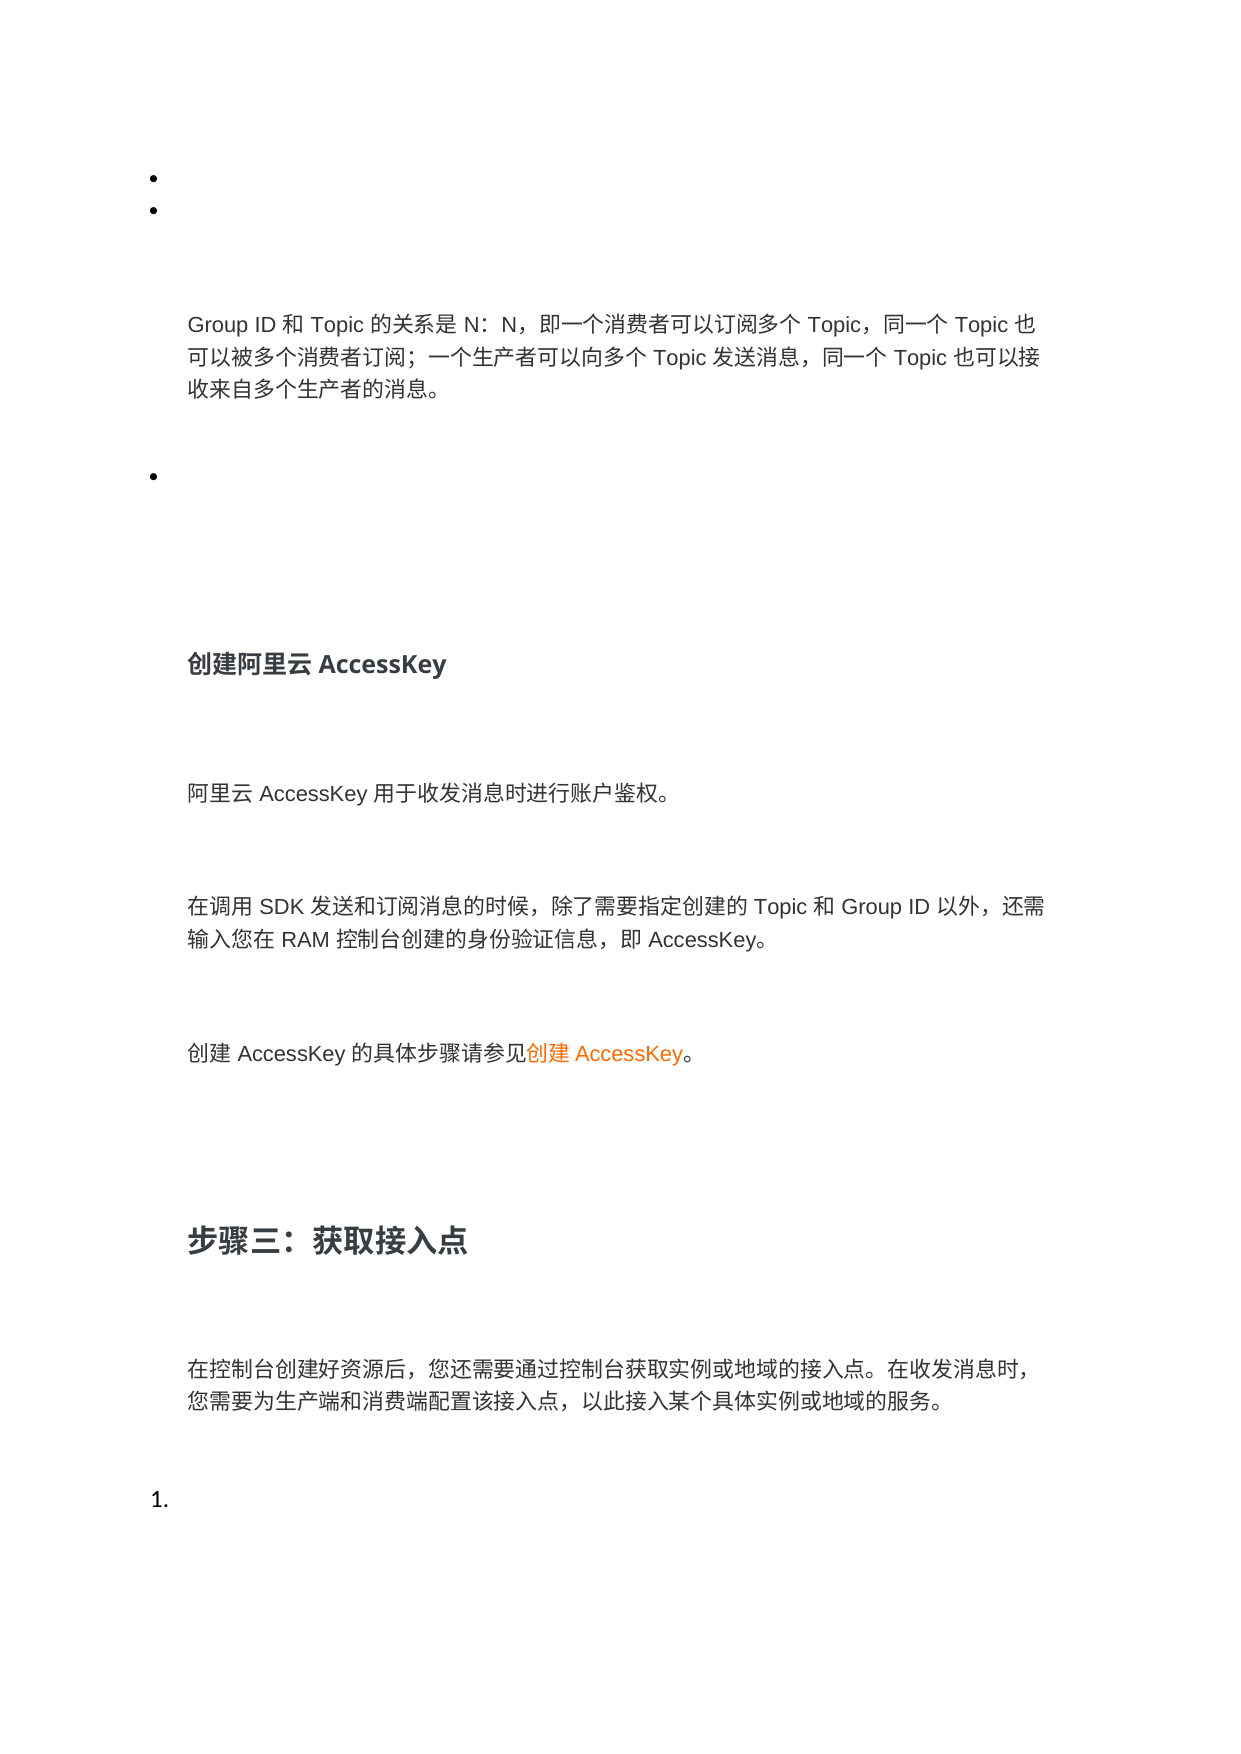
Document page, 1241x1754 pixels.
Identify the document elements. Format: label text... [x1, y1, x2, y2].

subtitle 创建阿里云 AccessKey [187, 631, 1053, 696]
text Group ID 和 Topic 的关系是 N：N，即一个消费者可以订阅多个 Topic，同一个 Topic 也可以被多个消费者订阅；一个生产者可以向多个 Topic 发送消息，同一个 Topic 也可以接收来自多个生产者的消息。 [187, 308, 1053, 406]
text 创建 AccessKey 的具体步骤请参见创建AccessKey。 [187, 1037, 1053, 1069]
text 在调用 SDK 发送和订阅消息的时候，除了需要指定创建的 Topic 和 Group ID 以外，还需输入您在 RAM 控制台创建的身份验证信息，即 AccessKey。 [187, 891, 1053, 956]
subtitle 步骤三：获取接入点 [187, 1207, 1053, 1272]
text 阿里云 AccessKey 用于收发消息时进行账户鉴权。 [187, 777, 1053, 809]
text 在控制台创建好资源后，您还需要通过控制台获取实例或地域的接入点。在收发消息时，您需要为生产端和消费端配置该接入点，以此接入某个具体实例或地域的服务。 [187, 1353, 1053, 1418]
